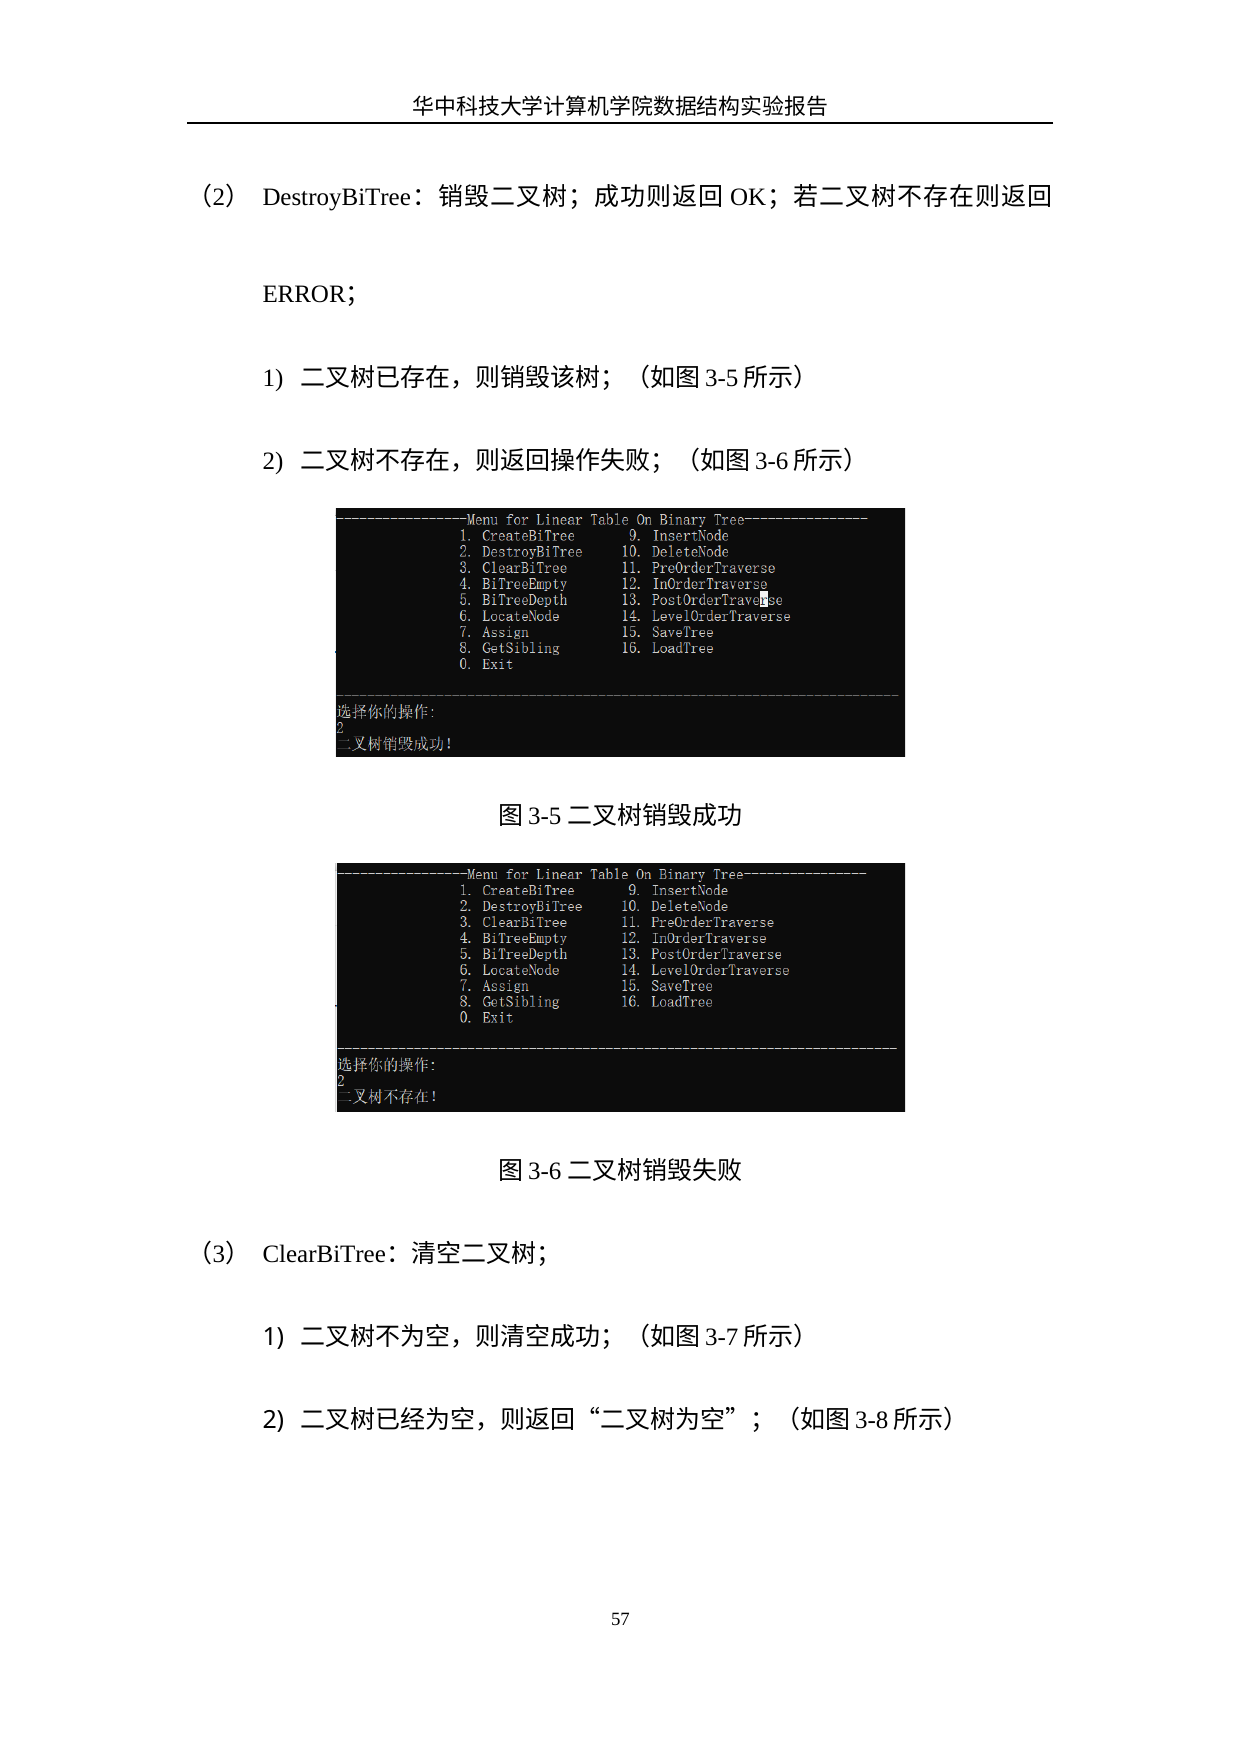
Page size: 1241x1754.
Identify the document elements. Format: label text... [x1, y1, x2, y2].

list DestroyBiTree：销毁二叉树；成功则返回OK；若二叉树不存在则返回ERROR； [187, 162, 1053, 324]
picture [335, 508, 905, 757]
picture [335, 863, 905, 1112]
list 二叉树不存在，则返回操作失败；（如图3-6所示） [262, 426, 1053, 491]
text 图3-6 二叉树销毁失败 [187, 1136, 1053, 1201]
list 二叉树不为空，则清空成功；（如图3-7所示） [262, 1302, 1053, 1367]
list ClearBiTree：清空二叉树； [187, 1219, 1053, 1284]
list 二叉树已存在，则销毁该树；（如图3-5所示） [262, 343, 1053, 408]
list 二叉树已经为空，则返回“二叉树为空”；（如图3-8所示） [262, 1385, 1053, 1450]
text 图3-5 二叉树销毁成功 [187, 781, 1053, 846]
